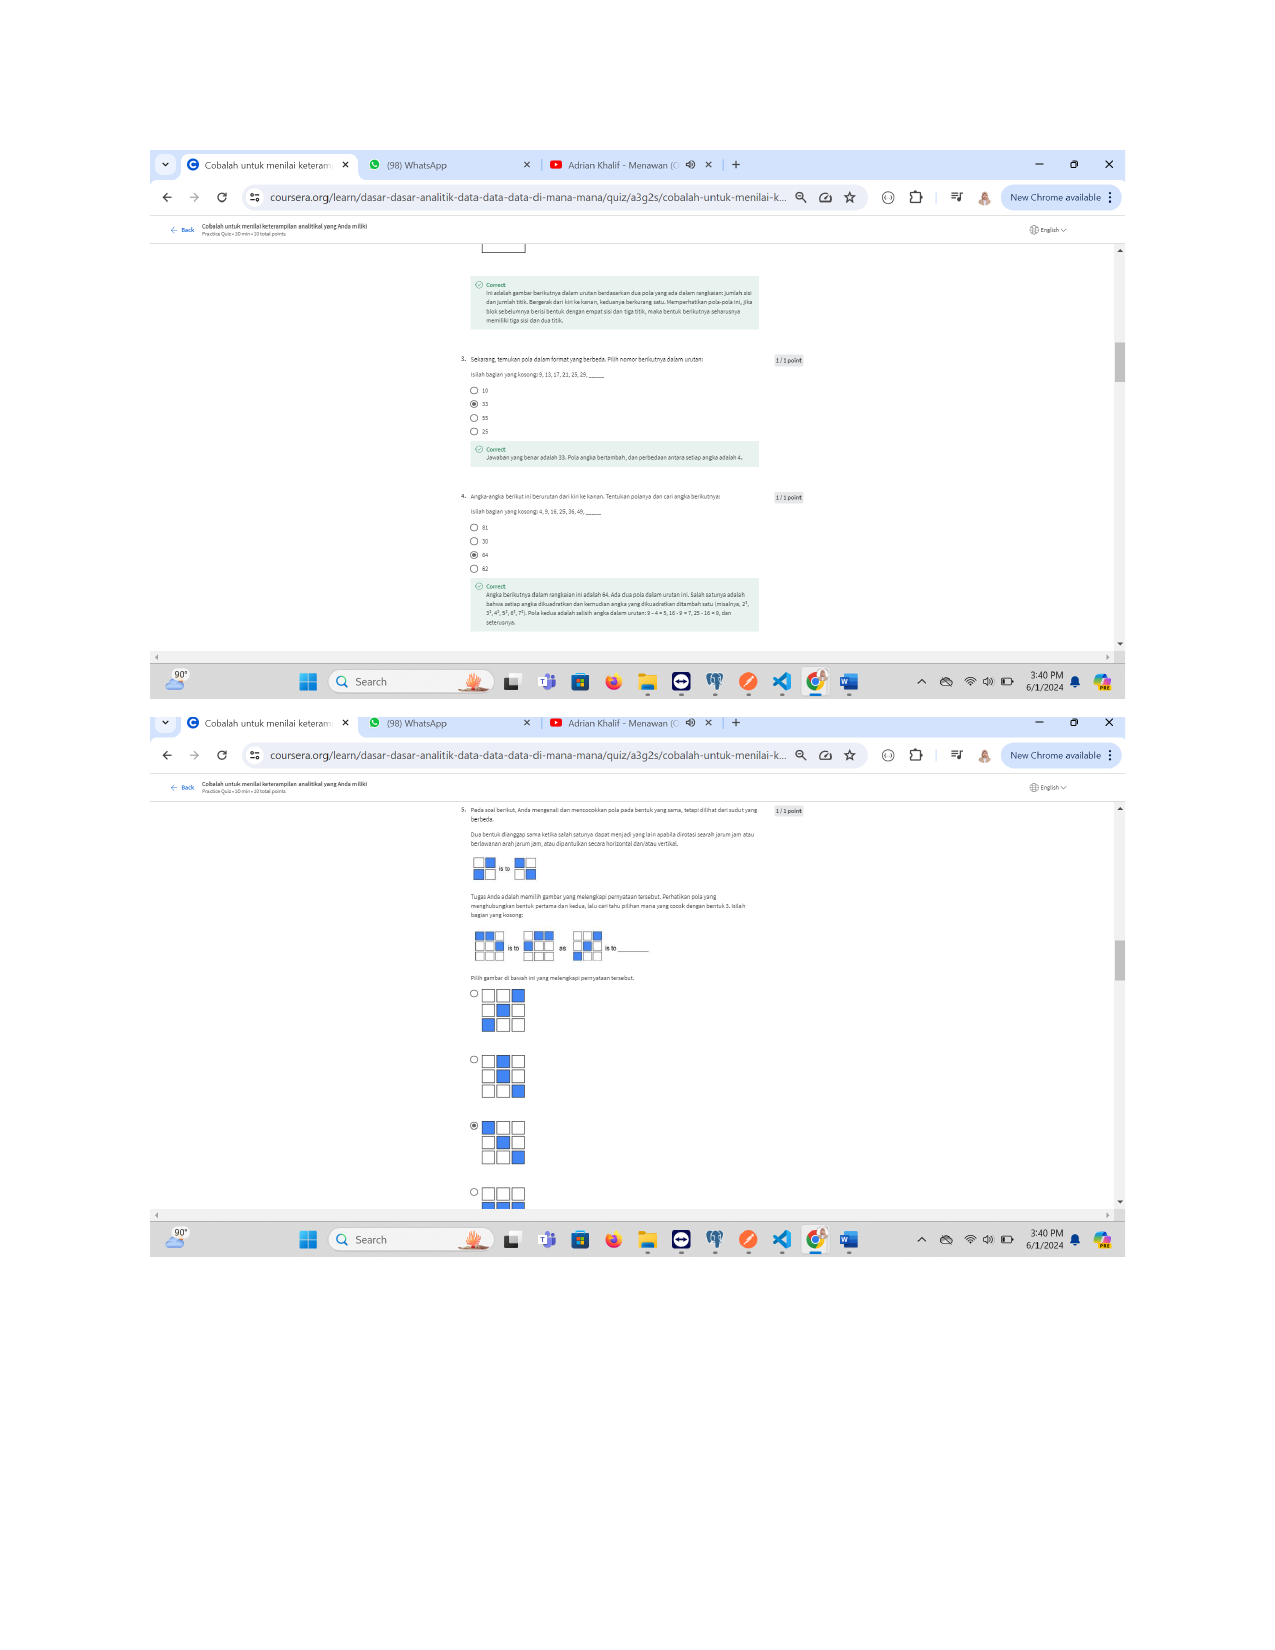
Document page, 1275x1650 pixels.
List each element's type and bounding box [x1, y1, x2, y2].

picture [150, 717, 1125, 1257]
picture [150, 150, 1125, 699]
